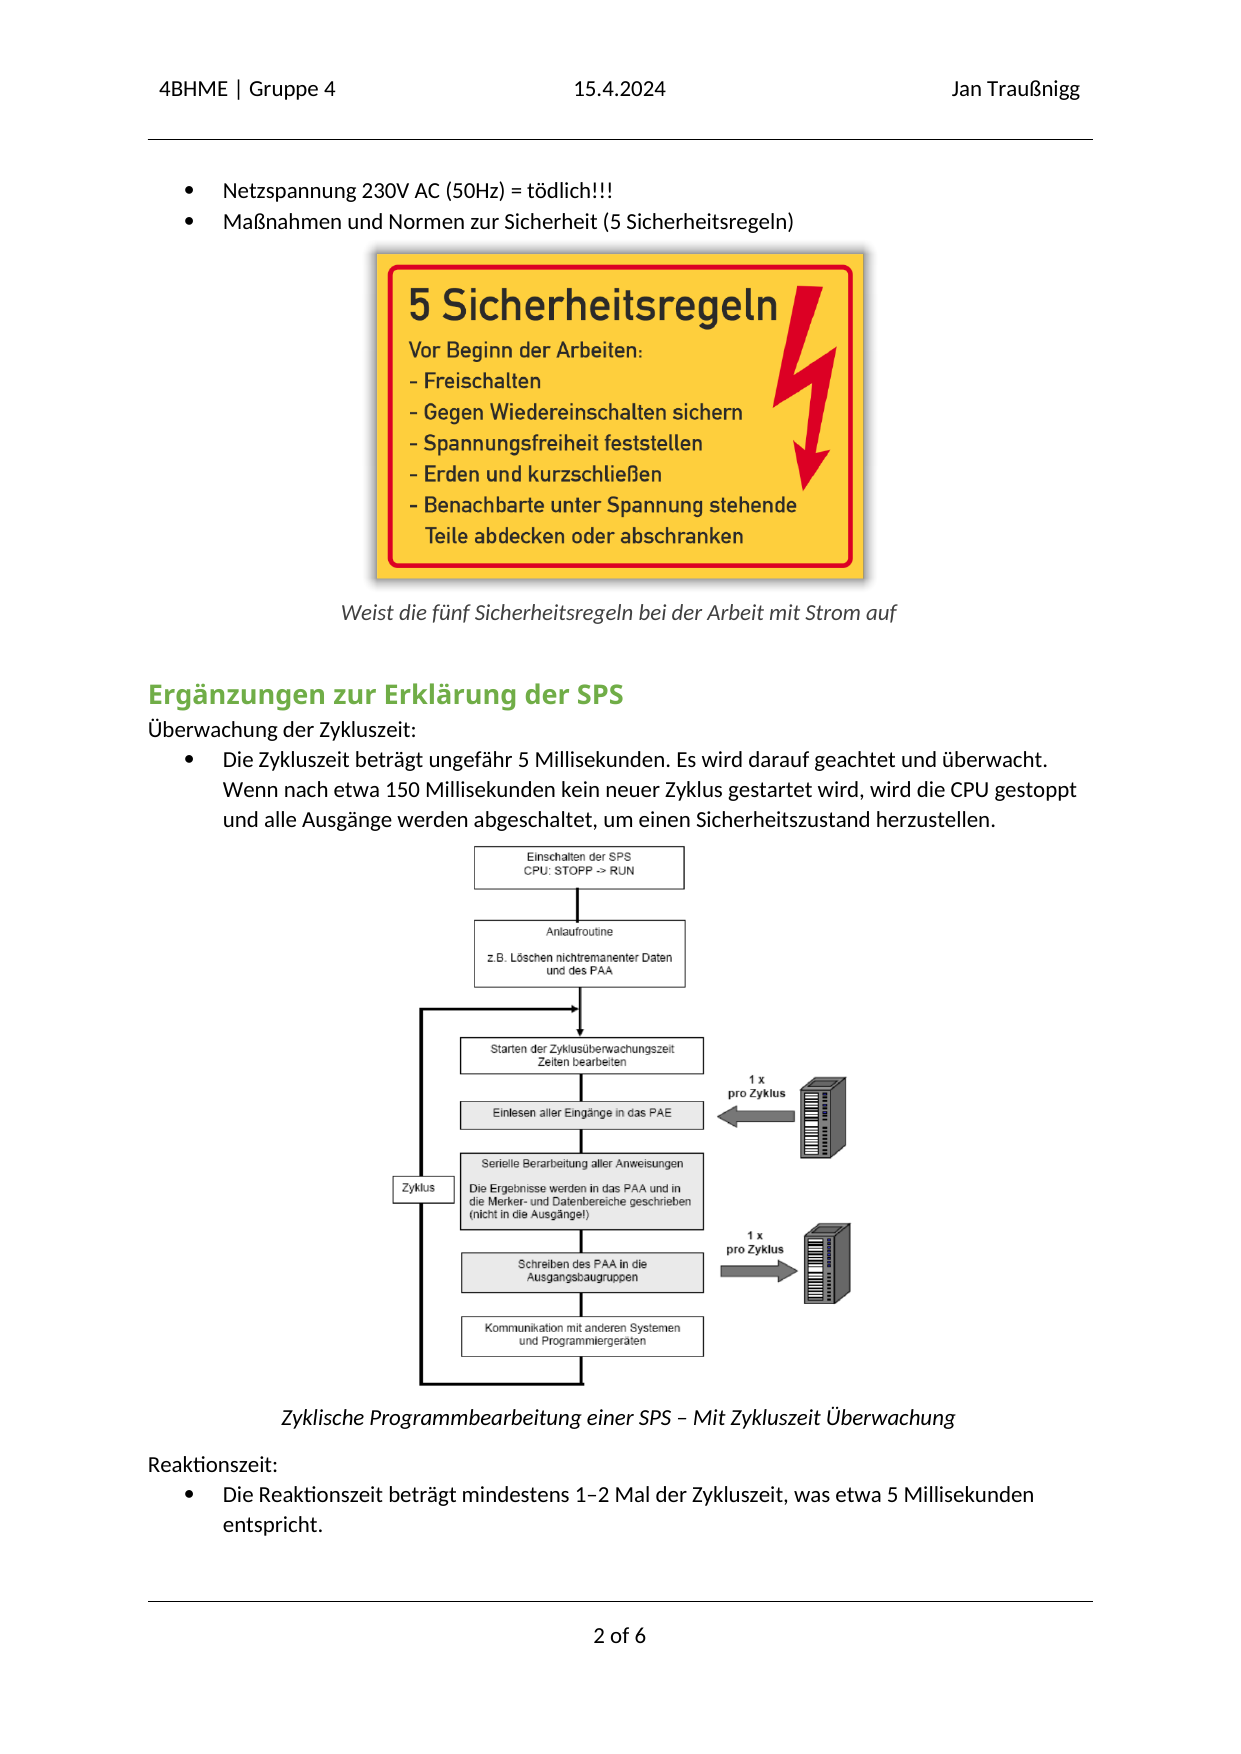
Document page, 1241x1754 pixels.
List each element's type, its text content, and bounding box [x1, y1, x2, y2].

list Die Zykluszeit beträgt ungefähr 5 Millisekunden. Es wird darauf geachtet und überwacht. Wenn nach etwa 150 Millisekunden kein neuer Zyklus gestartet wird, wird die CPU gestoppt und alle Ausgänge werden abgeschaltet, um einen Sicherheitszustand herzustellen. [185, 745, 1093, 834]
list Maßnahmen und Normen zur Sicherheit (5 Sicherheitsregeln) [185, 207, 1093, 235]
list Netzspannung 230V AC (50Hz) = tödlich!!! [185, 177, 1093, 205]
text Überwachung der Zykluszeit: [148, 715, 1093, 743]
list Die Reaktionszeit beträgt mindestens 1–2 Mal der Zykluszeit, was etwa 5 Millisekunden entspricht. [185, 1480, 1093, 1538]
subtitle Ergänzungen zur Erklärung der SPS [148, 675, 1093, 712]
text Zyklische Programmbearbeitung einer SPS – Mit Zykluszeit Überwachung [148, 1403, 1093, 1431]
picture [360, 237, 881, 596]
picture [362, 835, 878, 1401]
text Reaktionszeit: [148, 1450, 1093, 1478]
text Weist die fünf Sicherheitsregeln bei der Arbeit mit Strom auf [148, 598, 1093, 626]
